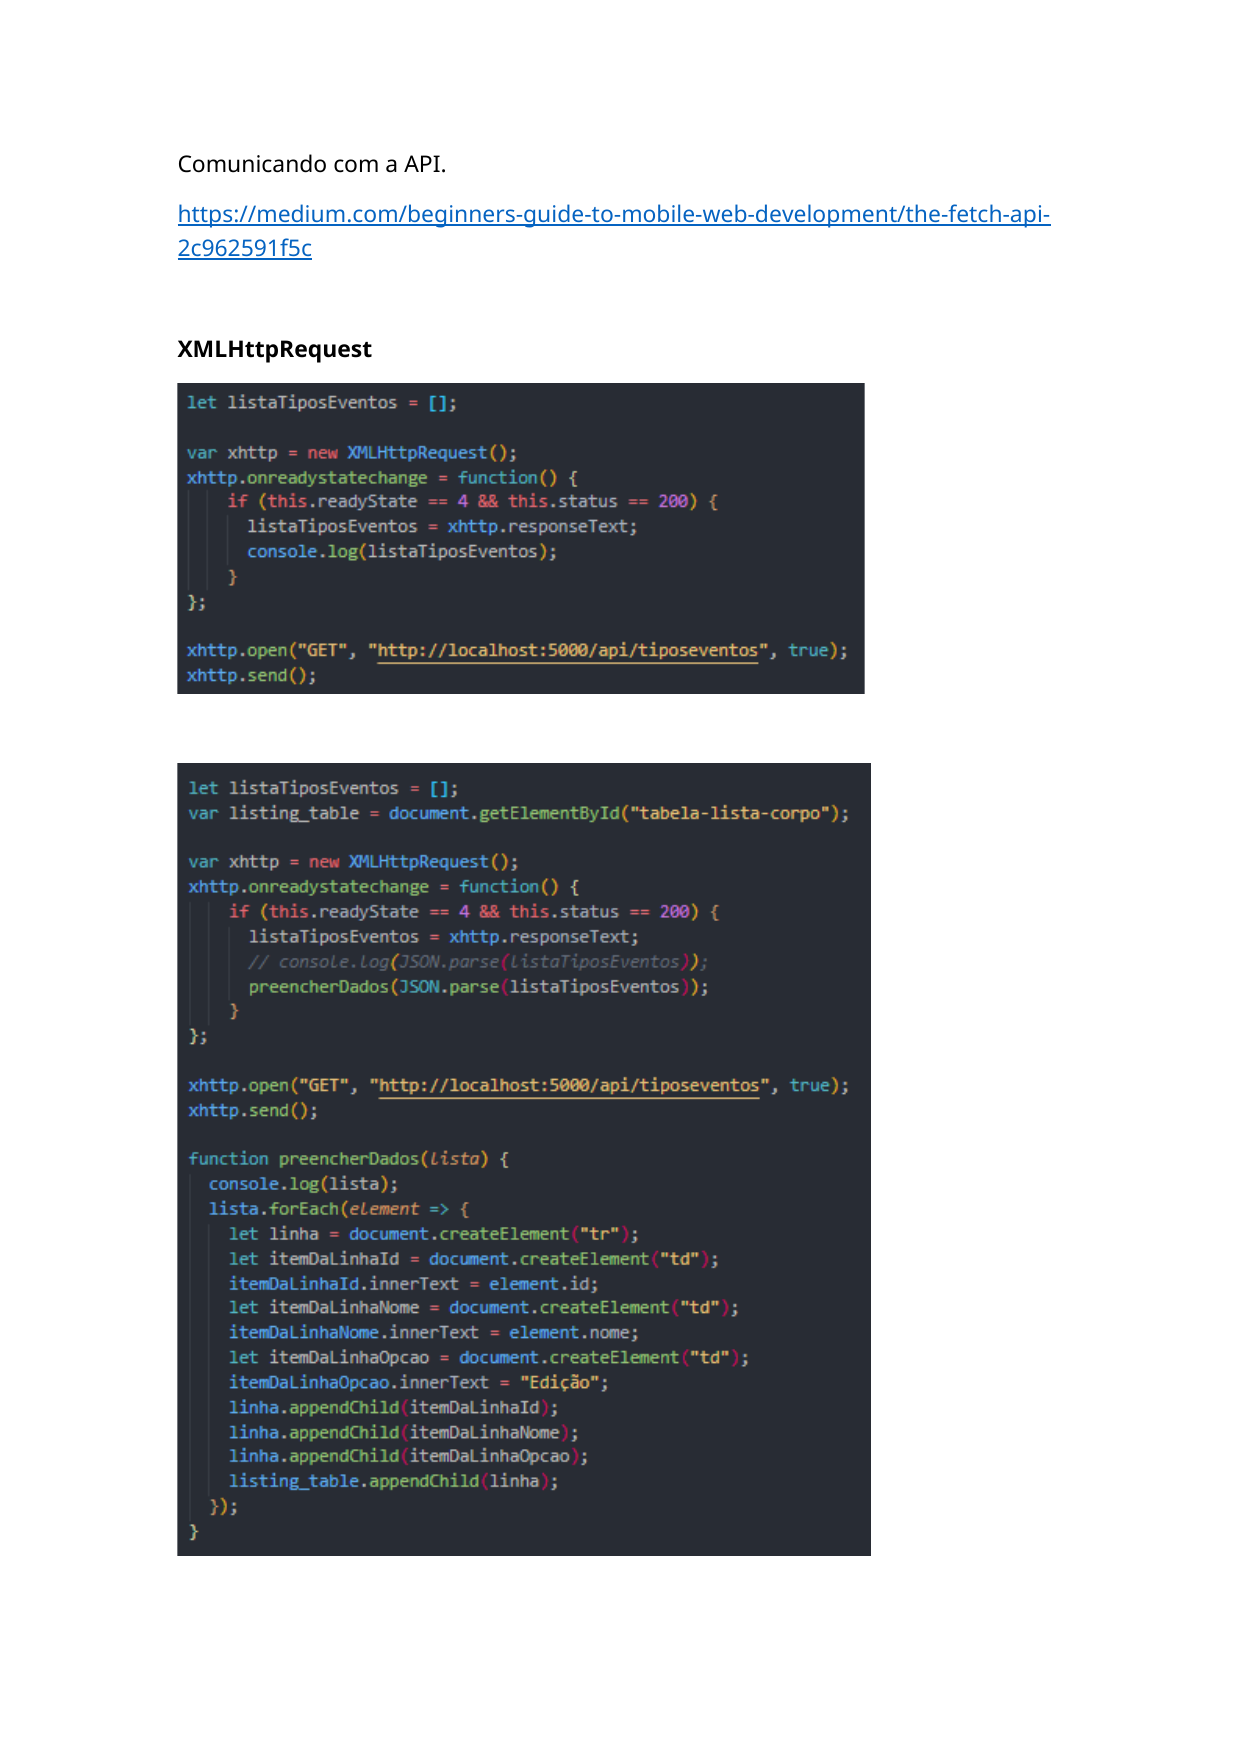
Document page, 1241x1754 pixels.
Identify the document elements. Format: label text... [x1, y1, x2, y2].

text Comunicando com a API. [177, 148, 1063, 179]
picture [177, 383, 865, 694]
picture [177, 763, 871, 1556]
text XMLHttpRequest [177, 333, 1063, 364]
text https://medium.com/beginners-guide-to-mobile-web-development/the-fetch-api-2c962591f5c [177, 198, 1063, 263]
